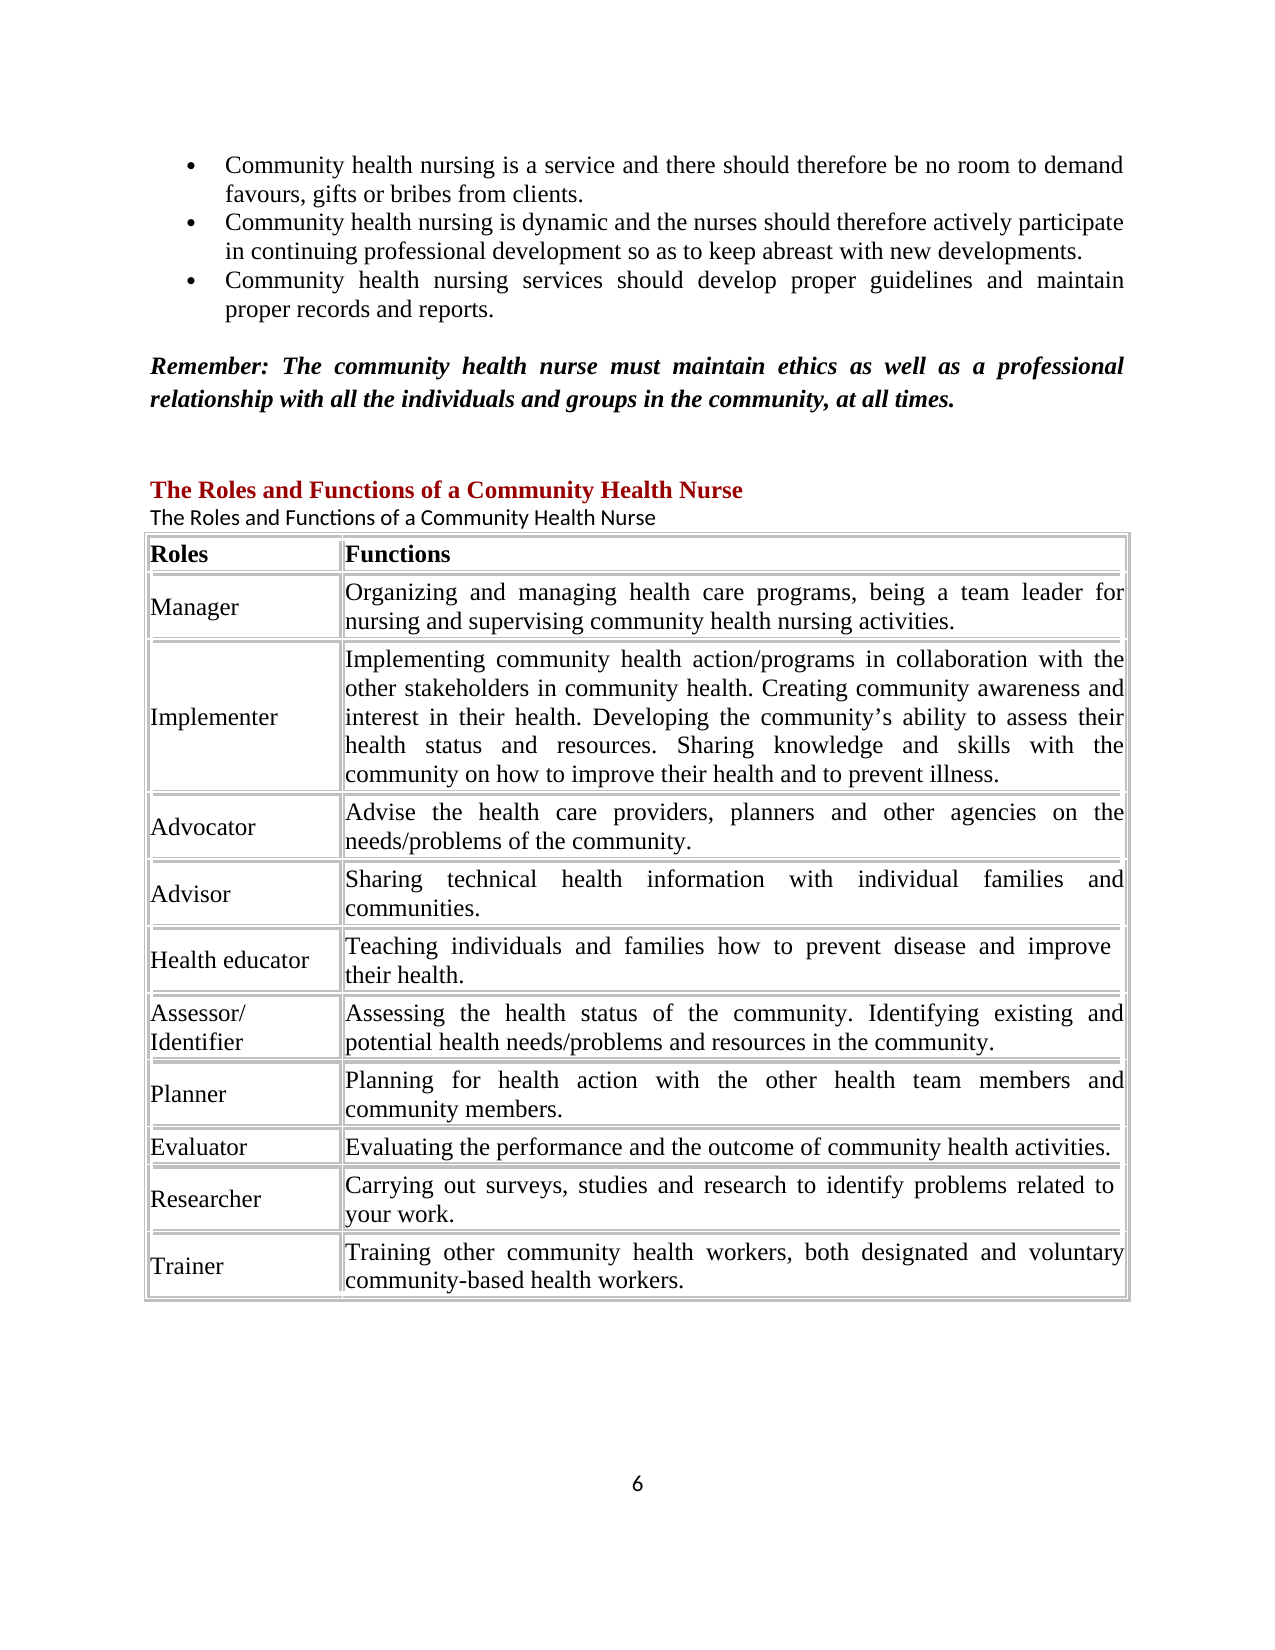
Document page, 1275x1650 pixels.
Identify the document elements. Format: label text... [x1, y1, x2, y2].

table_cell Planning for health action with the other health team members and community members. [342, 1057, 1128, 1124]
text The Roles and Functions of a Community Health Nurse [150, 503, 1125, 532]
table_cell Teaching individuals and families how to prevent disease and improve their health. [342, 924, 1128, 990]
table_cell Planner [147, 1057, 342, 1124]
list Community health nursing services should develop proper guidelines and maintain proper records and reports. [187, 265, 1125, 322]
table_cell Trainer [147, 1229, 342, 1296]
table_cell Advisor [147, 857, 342, 923]
table_cell Implementing community health action/programs in collaboration with the other stakeholders in community health. Creating community awareness and interest in their health. Developing the community’s ability to assess their health status and resources. Sharing knowledge and skills with the community on how to improve their health and to prevent illness. [342, 637, 1128, 790]
table_cell Advise the health care providers, planners and other agencies on the needs/problems of the community. [342, 790, 1128, 857]
table_cell Sharing technical health information with individual families and communities. [342, 857, 1128, 923]
table_cell Carrying out surveys, studies and research to identify problems related to your work. [342, 1162, 1128, 1229]
table_header Functions [342, 533, 1128, 570]
table_cell Evaluator [147, 1124, 342, 1162]
table_cell Evaluating the performance and the outcome of community health activities. [342, 1124, 1128, 1162]
table_cell Training other community health workers, both designated and voluntary community-based health workers. [342, 1229, 1128, 1296]
table_cell Assessor/Identifier [147, 990, 342, 1057]
table_header Roles [150, 538, 342, 570]
text Remember: The community health nurse must maintain ethics as well as a professional relationship with all the individuals and groups in the community, at all times. [150, 351, 1125, 413]
list Community health nursing is a service and there should therefore be no room to demand favours, gifts or bribes from clients. [187, 150, 1125, 207]
table_cell Assessing the health status of the community. Identifying existing and potential health needs/problems and resources in the community. [342, 990, 1128, 1057]
list Community health nursing is dynamic and the nurses should therefore actively participate in continuing professional development so as to keep abreast with new developments. [187, 207, 1125, 265]
table_cell Organizing and managing health care programs, being a team leader for nursing and supervising community health nursing activities. [342, 570, 1128, 637]
table_cell Researcher [147, 1162, 342, 1229]
table_cell Manager [147, 570, 342, 637]
table_cell Health educator [147, 924, 342, 990]
table_cell Advocator [147, 790, 342, 857]
table_cell Implementer [147, 637, 342, 790]
text The Roles and Functions of a Community Health Nurse [150, 475, 1125, 503]
